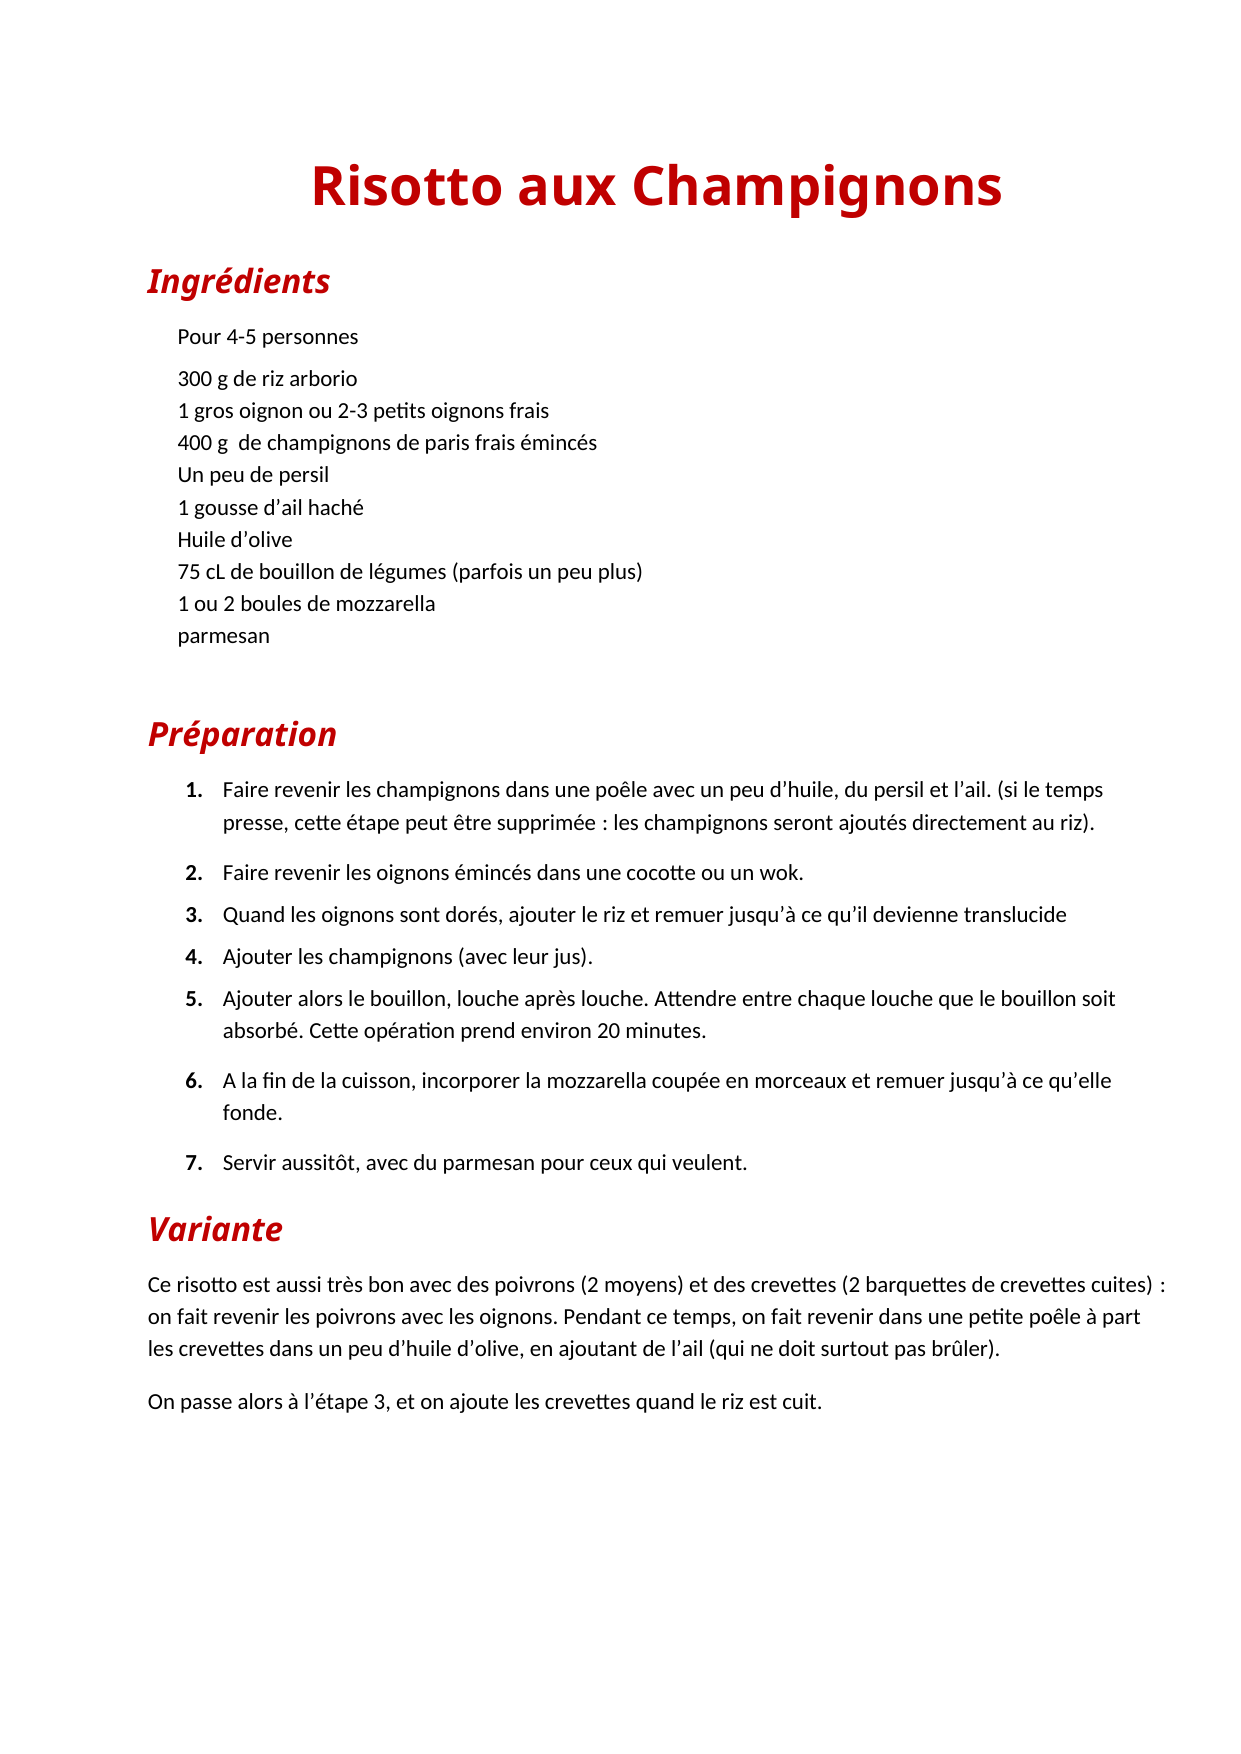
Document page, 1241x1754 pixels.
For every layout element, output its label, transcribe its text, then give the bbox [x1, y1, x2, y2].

text 300 g de riz arborio [177, 364, 1167, 392]
list Faire revenir les champignons dans une poêle avec un peu d’huile, du persil et l’ail. (si le temps presse, cette étape peut être supprimée : les champignons seront ajoutés directement au riz). [185, 776, 1167, 836]
list A la fin de la cuisson, incorporer la mozzarella coupée en morceaux et remuer jusqu’à ce qu’elle fonde. [185, 1066, 1167, 1126]
text 1 ou 2 boules de mozzarella [177, 589, 1167, 617]
subtitle Préparation [148, 711, 1167, 756]
text Pour 4-5 personnes [177, 322, 1167, 350]
subtitle Variante [148, 1205, 1167, 1251]
text 75 cL de bouillon de légumes (parfois un peu plus) [177, 557, 1167, 585]
list Ajouter les champignons (avec leur jus). [185, 942, 1167, 970]
text parmesan [177, 622, 1167, 649]
list Faire revenir les oignons émincés dans une cocotte ou un wok. [185, 858, 1167, 886]
text Ce risotto est aussi très bon avec des poivrons (2 moyens) et des crevettes (2 barquettes de crevettes cuites) : on fait revenir les poivrons avec les oignons. Pendant ce temps, on fait revenir dans une petite poêle à part les crevettes dans un peu d’huile d’olive, en ajoutant de l’ail (qui ne doit surtout pas brûler). [148, 1270, 1167, 1362]
text 1 gros oignon ou 2-3 petits oignons frais [177, 396, 1167, 424]
text On passe alors à l’étape 3, et on ajoute les crevettes quand le riz est cuit. [148, 1387, 1167, 1415]
list Ajouter alors le bouillon, louche après louche. Attendre entre chaque louche que le bouillon soit absorbé. Cette opération prend environ 20 minutes. [185, 984, 1167, 1044]
text Huile d’olive [177, 525, 1167, 553]
text Un peu de persil [177, 461, 1167, 489]
subtitle Ingrédients [148, 257, 1167, 303]
list Servir aussitôt, avec du parmesan pour ceux qui veulent. [185, 1148, 1167, 1176]
text 1 gousse d’ail haché [177, 493, 1167, 521]
list Quand les oignons sont dorés, ajouter le riz et remuer jusqu’à ce qu’il devienne translucide [185, 900, 1167, 928]
text 400 g de champignons de paris frais émincés [177, 428, 1167, 456]
subtitle Risotto aux Champignons [148, 148, 1167, 221]
